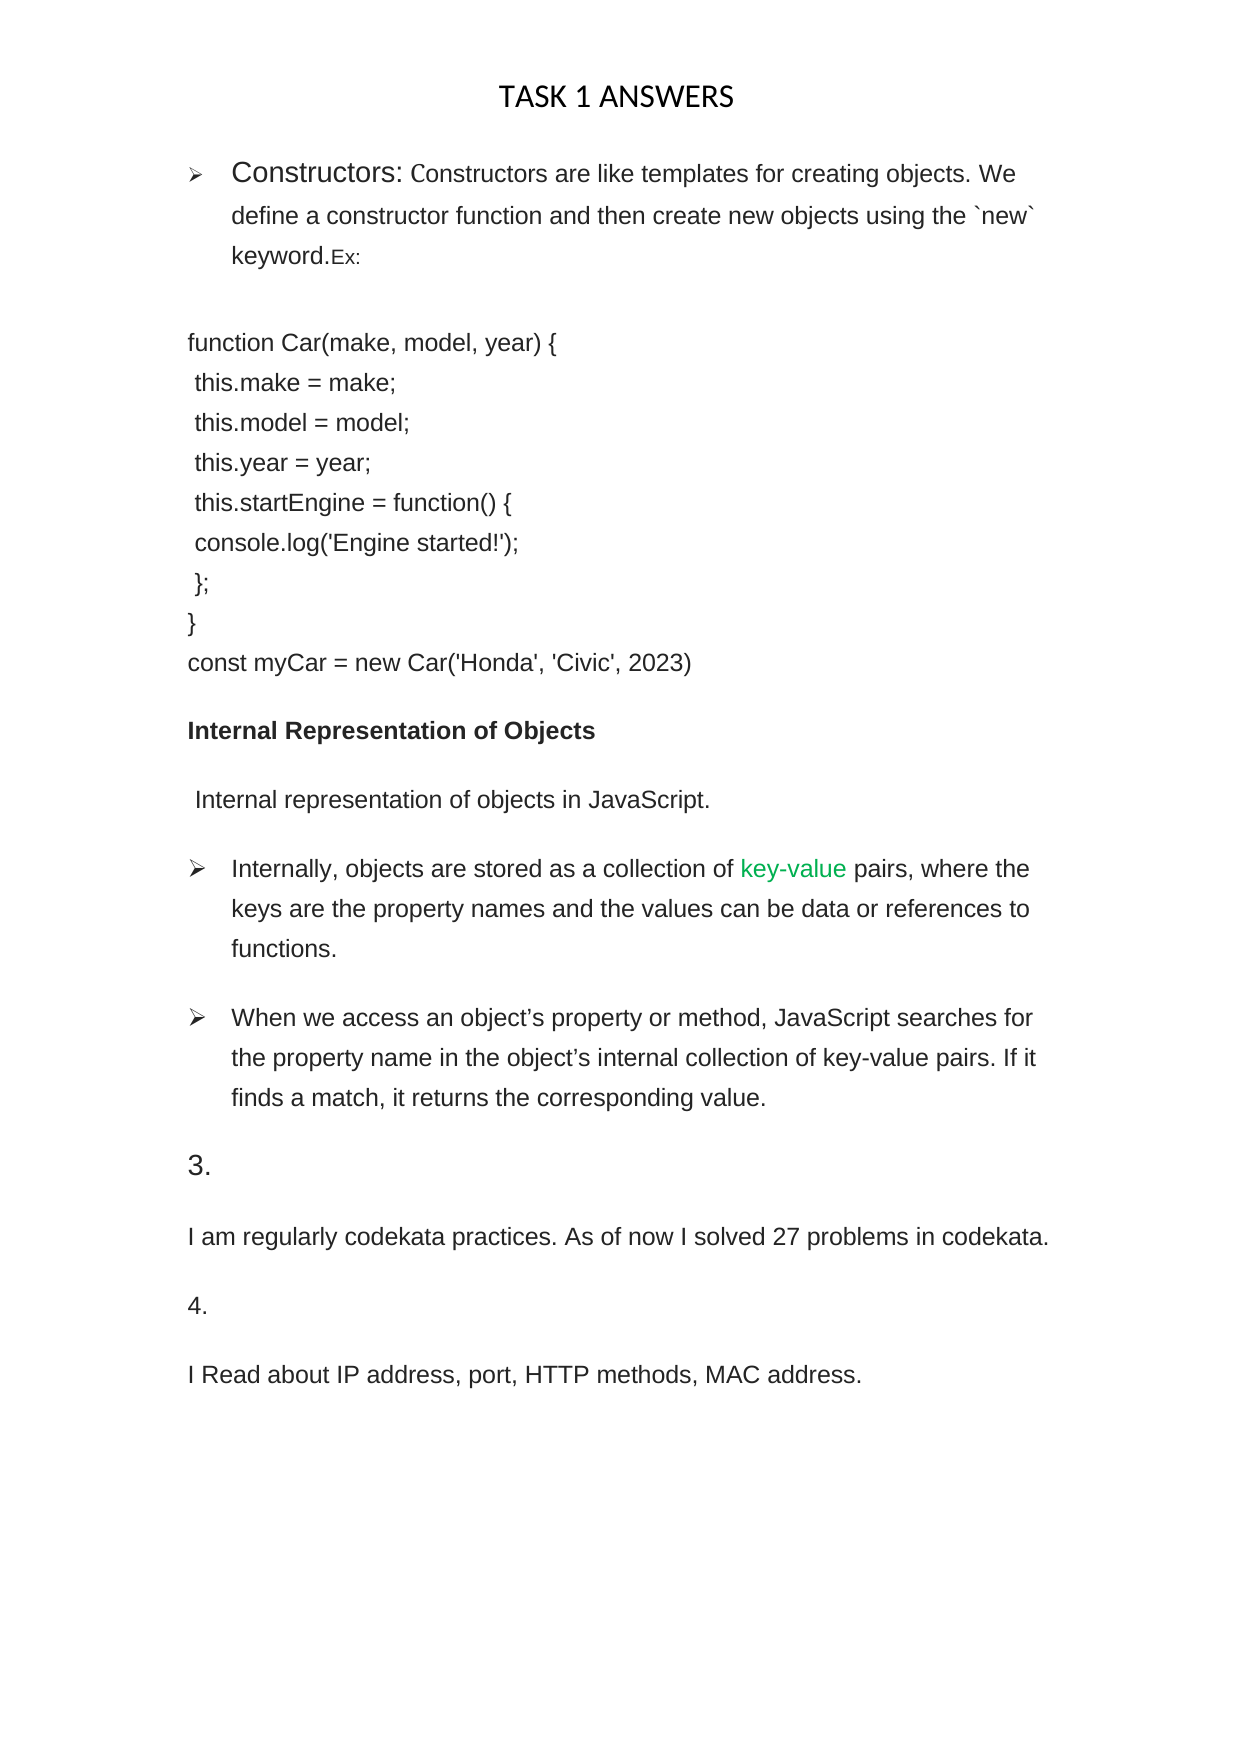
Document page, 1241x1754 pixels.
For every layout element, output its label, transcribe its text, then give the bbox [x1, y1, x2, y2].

subtitle Internal Representation of Objects [187, 714, 1053, 744]
list 4. [187, 1279, 1053, 1319]
text Internal representation of objects in JavaScript. [187, 773, 1053, 813]
list Internally, objects are stored as a collection of key-value pairs, where the keys are the property names and the values can be data or references to functions. [187, 843, 1053, 963]
list Constructors: Constructors are like templates for creating objects. We define a constructor function and then create new objects using the `new` keyword.Ex: [187, 150, 1053, 270]
list When we access an object’s property or method, JavaScript searches for the property name in the object’s internal collection of key-value pairs. If it finds a match, it returns the corresponding value. [187, 992, 1053, 1112]
list I Read about IP address, port, HTTP methods, MAC address. [187, 1348, 1053, 1388]
list I am regularly codekata practices. As of now I solved 27 problems in codekata. [187, 1210, 1053, 1250]
list function Car(make, model, year) { this.make = make; this.model = model; this.year = year; this.startEngine = function() { console.log('Engine started!'); }; } const myCar = new Car('Honda', 'Civic', 2023) [187, 317, 1053, 677]
